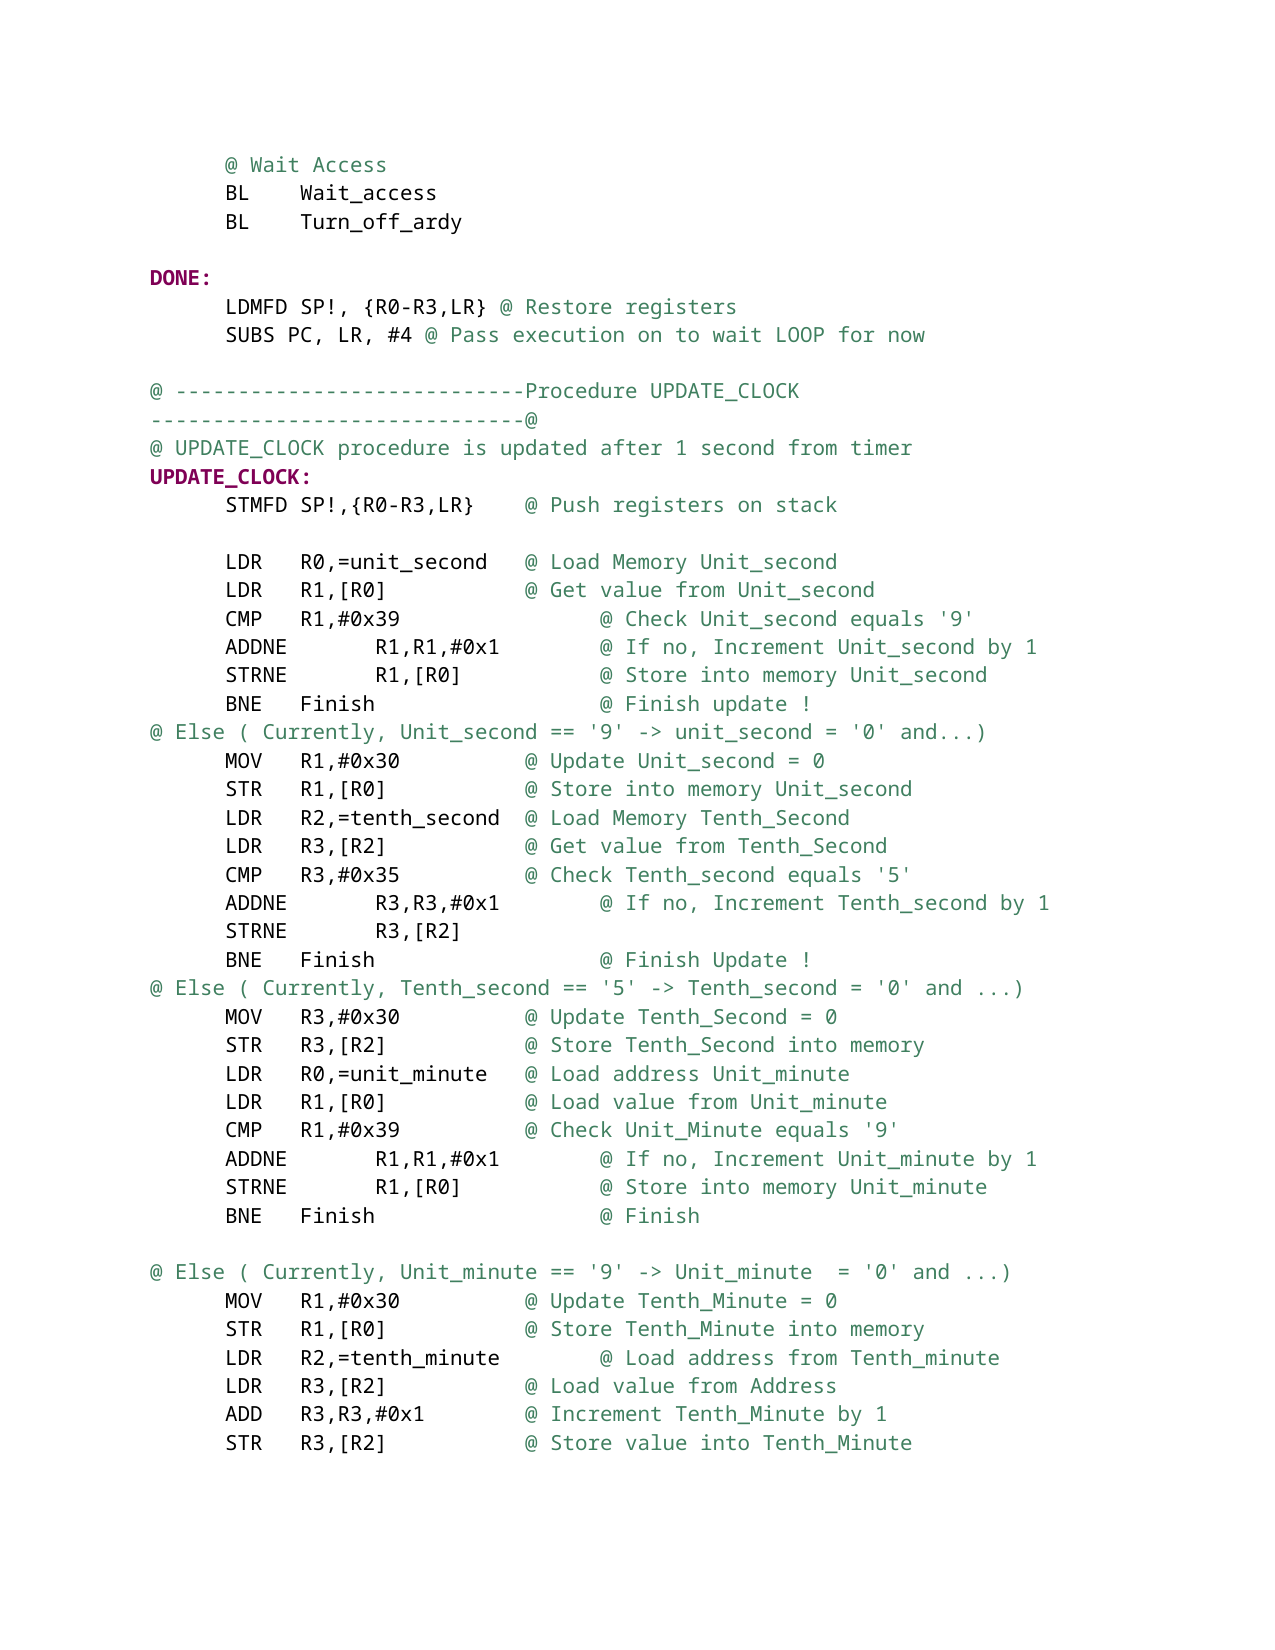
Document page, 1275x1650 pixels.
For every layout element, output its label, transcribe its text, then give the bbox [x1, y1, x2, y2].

text STR R1,[R0] @ Store Tenth_Minute into memory [150, 1314, 1125, 1343]
text UPDATE_CLOCK: [150, 462, 1125, 490]
text LDR R3,[R2] @ Load value from Address [150, 1371, 1125, 1399]
text @ ----------------------------Procedure UPDATE_CLOCK ------------------------------@ [150, 377, 1125, 433]
text CMP R1,#0x39 @ Check Unit_Minute equals '9' [150, 1116, 1125, 1144]
text DONE: [150, 263, 1125, 292]
text @ Else ( Currently, Unit_minute == '9' -> Unit_minute = '0' and ...) [150, 1257, 1125, 1286]
text STR R3,[R2] @ Store value into Tenth_Minute [150, 1428, 1125, 1456]
text ADDNE R1,R1,#0x1 @ If no, Increment Unit_second by 1 [150, 632, 1125, 661]
text @ UPDATE_CLOCK procedure is updated after 1 second from timer [150, 433, 1125, 462]
text BL Turn_off_ardy [150, 207, 1125, 235]
text BNE Finish @ Finish Update ! [150, 945, 1125, 973]
text @ Else ( Currently, Unit_second == '9' -> unit_second = '0' and...) [150, 717, 1125, 746]
text LDR R1,[R0] @ Load value from Unit_minute [150, 1087, 1125, 1116]
text STRNE R1,[R0] @ Store into memory Unit_minute [150, 1172, 1125, 1201]
text MOV R1,#0x30 @ Update Tenth_Minute = 0 [150, 1286, 1125, 1314]
text CMP R1,#0x39 @ Check Unit_second equals '9' [150, 604, 1125, 632]
text @ Else ( Currently, Tenth_second == '5' -> Tenth_second = '0' and ...) [150, 973, 1125, 1002]
text BNE Finish @ Finish [150, 1201, 1125, 1229]
text ADD R3,R3,#0x1 @ Increment Tenth_Minute by 1 [150, 1399, 1125, 1428]
text LDR R1,[R0] @ Get value from Unit_second [150, 575, 1125, 604]
text @ Wait Access [150, 150, 1125, 178]
text BL Wait_access [150, 178, 1125, 207]
text LDR R0,=unit_second @ Load Memory Unit_second [150, 547, 1125, 575]
text LDR R2,=tenth_second @ Load Memory Tenth_Second [150, 803, 1125, 831]
text LDMFD SP!, {R0-R3,LR} @ Restore registers [150, 292, 1125, 320]
text STR R3,[R2] @ Store Tenth_Second into memory [150, 1030, 1125, 1059]
text BNE Finish @ Finish update ! [150, 689, 1125, 717]
text LDR R3,[R2] @ Get value from Tenth_Second [150, 831, 1125, 860]
text MOV R1,#0x30 @ Update Unit_second = 0 [150, 746, 1125, 774]
text CMP R3,#0x35 @ Check Tenth_second equals '5' [150, 860, 1125, 888]
text LDR R2,=tenth_minute @ Load address from Tenth_minute [150, 1343, 1125, 1371]
text STRNE R1,[R0] @ Store into memory Unit_second [150, 661, 1125, 689]
text LDR R0,=unit_minute @ Load address Unit_minute [150, 1059, 1125, 1087]
text MOV R3,#0x30 @ Update Tenth_Second = 0 [150, 1002, 1125, 1030]
text ADDNE R1,R1,#0x1 @ If no, Increment Unit_minute by 1 [150, 1144, 1125, 1172]
text STR R1,[R0] @ Store into memory Unit_second [150, 774, 1125, 803]
text ADDNE R3,R3,#0x1 @ If no, Increment Tenth_second by 1 [150, 888, 1125, 917]
text STMFD SP!,{R0-R3,LR} @ Push registers on stack [150, 490, 1125, 519]
text SUBS PC, LR, #4 @ Pass execution on to wait LOOP for now [150, 320, 1125, 349]
text STRNE R3,[R2] [150, 917, 1125, 945]
